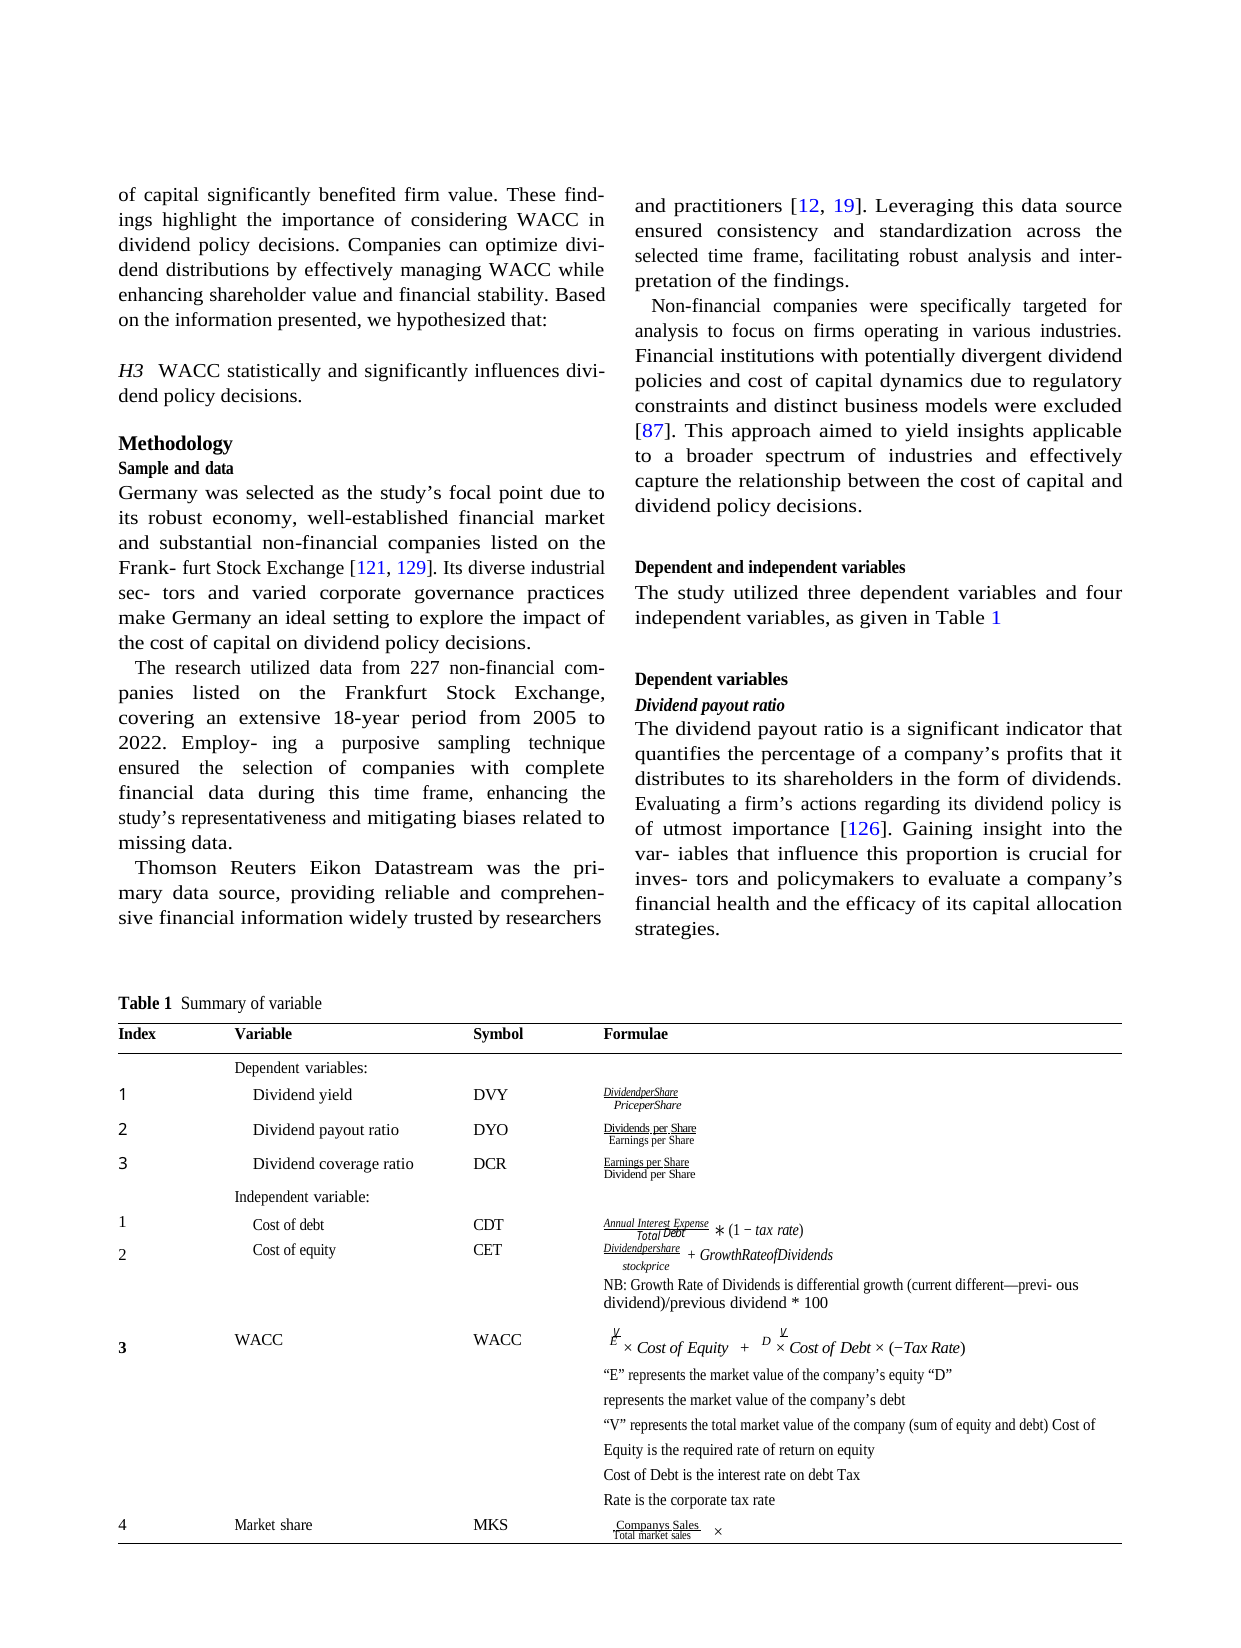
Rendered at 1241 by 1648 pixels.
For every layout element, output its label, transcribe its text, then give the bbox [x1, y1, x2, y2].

text Cost of Debt is the interest rate on debt Tax Rate is the corporate tax rate [603, 1464, 883, 1508]
list Cost of debt CDT Annual Interest Expense ∗ (1 − tax rate) [118, 1211, 1137, 1239]
text The study utilized three dependent variables and four independent variables, as given in Table 1 [634, 581, 1122, 628]
text Independent variable: [234, 1187, 1137, 1206]
list Dividend payout ratio DYO Dividends per Share Earnings per Share [118, 1125, 705, 1147]
text Dependent and independent variables [634, 556, 1137, 578]
list Market share MKS Companys Sales × [118, 1519, 1137, 1533]
text The dividend payout ratio is a significant indicator that quantifies the percentage of a company’s profits that it distributes to its shareholders in the form of dividends. Evaluating a firm’s actions regarding its dividend policy is of utmost importance [126]. Gaining insight into the var- iables that influence this proportion is crucial for inves- tors and policymakers to evaluate a company’s financial health and the efficacy of its capital allocation strategies. [634, 717, 1122, 940]
text Sample and data [118, 457, 609, 479]
list Cost of equity CET Dividendpershare + GrowthRateofDividends [118, 1244, 1137, 1264]
subtitle Methodology [118, 431, 609, 455]
text Dividend payout ratio [634, 693, 1137, 715]
text H3 WACC statistically and significantly influences divi- dend policy decisions. [118, 359, 605, 406]
text and practitioners [12, 19]. Leveraging this data source ensured consistency and standardization across the selected time frame, facilitating robust analysis and inter- pretation of the findings. [634, 194, 1122, 292]
list WACC WACC E × Cost of Equity + D × Cost of Debt × (−Tax Rate) [118, 1317, 1137, 1357]
text Non-financial companies were specifically targeted for analysis to focus on firms operating in various industries. Financial institutions with potentially divergent dividend policies and cost of capital dynamics due to regulatory constraints and distinct business models were excluded [87]. This approach aimed to yield insights applicable to a broader spectrum of industries and effectively capture the relationship between the cost of capital and dividend policy decisions. [634, 294, 1122, 517]
text of capital significantly benefited firm value. These find- ings highlight the importance of considering WACC in dividend policy decisions. Companies can optimize divi- dend distributions by effectively managing WACC while enhancing shareholder value and financial stability. Based on the information presented, we hypothesized that: [118, 183, 605, 331]
text Index Variable Symbol Formulae [118, 1024, 1137, 1043]
list Dividend yield DVY DividendperShare PriceperShare [118, 1088, 690, 1112]
text “V” represents the total market value of the company (sum of equity and debt) Cost of Equity is the required rate of return on equity [603, 1414, 1114, 1458]
text Dependent variables [634, 668, 1137, 690]
text “E” represents the market value of the company’s equity “D” represents the market value of the company’s debt [603, 1364, 972, 1409]
text Dependent variables: [234, 1058, 1137, 1077]
text The research utilized data from 227 non-financial com- panies listed on the Frankfurt Stock Exchange, covering an extensive 18-year period from 2005 to 2022. Employ- ing a purposive sampling technique ensured the selection of companies with complete financial data during this time frame, enhancing the study’s representativeness and mitigating biases related to missing data. [118, 656, 605, 854]
text Germany was selected as the study’s focal point due to its robust economy, well-established financial market and substantial non-financial companies listed on the Frank- furt Stock Exchange [121, 129]. Its diverse industrial sec- tors and varied corporate governance practices make Germany an ideal setting to explore the impact of the cost of capital on dividend policy decisions. [118, 481, 605, 654]
list Dividend coverage ratio DCR Earnings per Share Dividend per Share [118, 1158, 700, 1182]
text Thomson Reuters Eikon Datastream was the pri- mary data source, providing reliable and comprehen- sive financial information widely trusted by researchers [118, 856, 605, 929]
text NB: Growth Rate of Dividends is differential growth (current different—previ- ous dividend)/previous dividend * 100 [603, 1275, 1114, 1312]
text Table 1 Summary of variable [118, 992, 1137, 1014]
